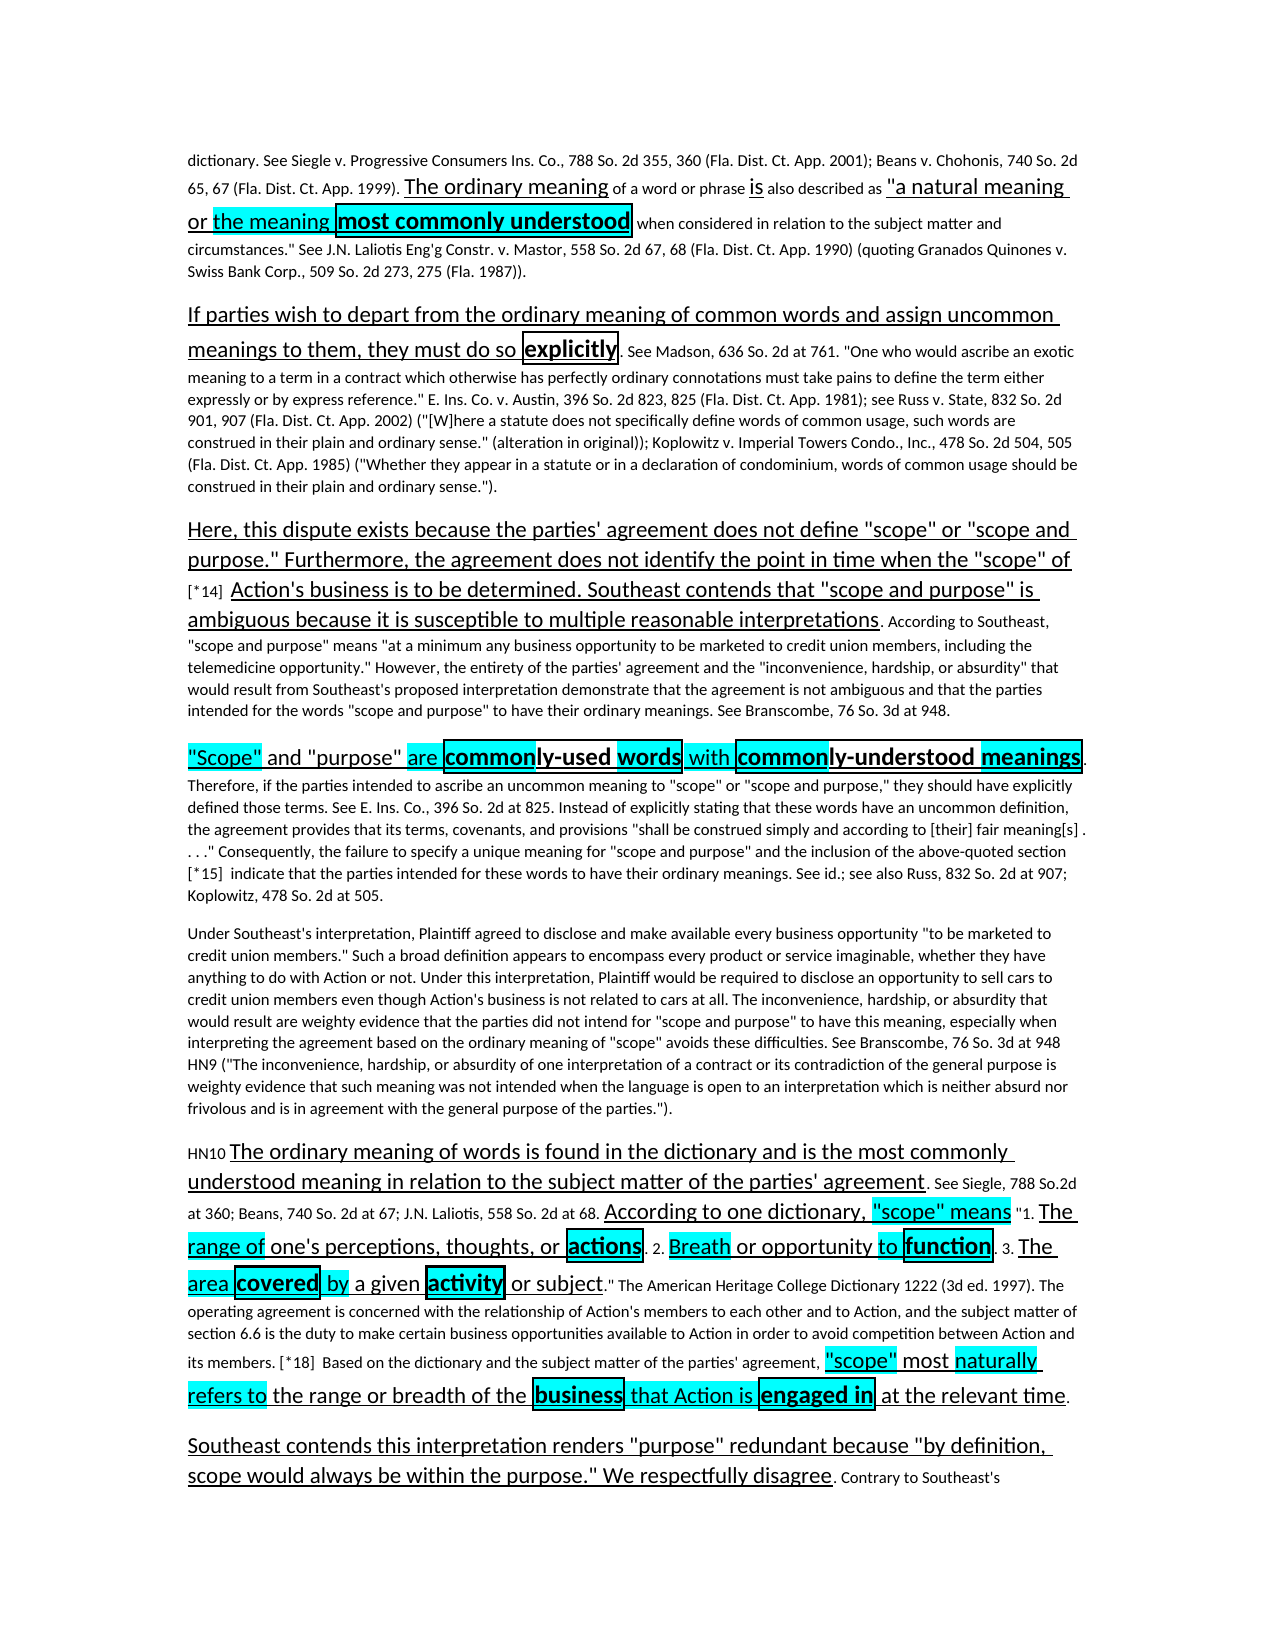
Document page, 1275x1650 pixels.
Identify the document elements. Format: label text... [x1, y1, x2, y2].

text "Scope" and "purpose" are commonly-used words with commonly-understood meanings. Therefore, if the parties intended to ascribe an uncommon meaning to "scope" or "scope and purpose," they should have explicitly defined those terms. See E. Ins. Co., 396 So. 2d at 825. Instead of explicitly stating that these words have an uncommon definition, the agreement provides that its terms, covenants, and provisions "shall be construed simply and according to [their] fair meaning[s] . . . ." Consequently, the failure to specify a unique meaning for "scope and purpose" and the inclusion of the above-quoted section [*15] indicate that the parties intended for these words to have their ordinary meanings. See id.; see also Russ, 832 So. 2d at 907; Koplowitz, 478 So. 2d at 505. [187, 739, 1087, 905]
text If parties wish to depart from the ordinary meaning of common words and assign uncommon meanings to them, they must do so explicitly. See Madson, 636 So. 2d at 761. "One who would ascribe an exotic meaning to a term in a contract which otherwise has perfectly ordinary connotations must take pains to define the term either expressly or by express reference." E. Ins. Co. v. Austin, 396 So. 2d 823, 825 (Fla. Dist. Ct. App. 1981); see Russ v. State, 832 So. 2d 901, 907 (Fla. Dist. Ct. App. 2002) ("[W]here a statute does not specifically define words of common usage, such words are construed in their plain and ordinary sense." (alteration in original)); Koplowitz v. Imperial Towers Condo., Inc., 478 So. 2d 504, 505 (Fla. Dist. Ct. App. 1985) ("Whether they appear in a statute or in a declaration of condominium, words of common usage should be construed in their plain and ordinary sense."). [187, 300, 1087, 497]
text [187, 1431, 1087, 1489]
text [187, 150, 1087, 282]
text Under Southeast's interpretation, Plaintiff agreed to disclose and make available every business opportunity "to be marketed to credit union members." Such a broad definition appears to encompass every product or service imaginable, whether they have anything to do with Action or not. Under this interpretation, Plaintiff would be required to disclose an opportunity to sell cars to credit union members even though Action's business is not related to cars at all. The inconvenience, hardship, or absurdity that would result are weighty evidence that the parties did not intend for "scope and purpose" to have this meaning, especially when interpreting the agreement based on the ordinary meaning of "scope" avoids these difficulties. See Branscombe, 76 So. 3d at 948 HN9 ("The inconvenience, hardship, or absurdity of one interpretation of a contract or its contradiction of the general purpose is weighty evidence that such meaning was not intended when the language is open to an interpretation which is neither absurd nor frivolous and is in agreement with the general purpose of the parties."). [187, 923, 1087, 1119]
text HN10 The ordinary meaning of words is found in the dictionary and is the most commonly understood meaning in relation to the subject matter of the parties' agreement. See Siegle, 788 So.2d at 360; Beans, 740 So. 2d at 67; J.N. Laliotis, 558 So. 2d at 68. According to one dictionary, "scope" means "1. The range of one's perceptions, thoughts, or actions. 2. Breath or opportunity to function. 3. The area covered by a given activity or subject." The American Heritage College Dictionary 1222 (3d ed. 1997). The operating agreement is concerned with the relationship of Action's members to each other and to Action, and the subject matter of section 6.6 is the duty to make certain business opportunities available to Action in order to avoid competition between Action and its members. [*18] Based on the dictionary and the subject matter of the parties' agreement, "scope" most naturally refers to the range or breadth of the business that Action is engaged in at the relevant time. [187, 1137, 1087, 1411]
text Here, this dispute exists because the parties' agreement does not define "scope" or "scope and purpose." Furthermore, the agreement does not identify the point in time when the "scope" of [*14] Action's business is to be determined. Southeast contends that "scope and purpose" is ambiguous because it is susceptible to multiple reasonable interpretations. According to Southeast, "scope and purpose" means "at a minimum any business opportunity to be marketed to credit union members, including the telemedicine opportunity." However, the entirety of the parties' agreement and the "inconvenience, hardship, or absurdity" that would result from Southeast's proposed interpretation demonstrate that the agreement is not ambiguous and that the parties intended for the words "scope and purpose" to have their ordinary meanings. See Branscombe, 76 So. 3d at 948. [187, 515, 1087, 721]
